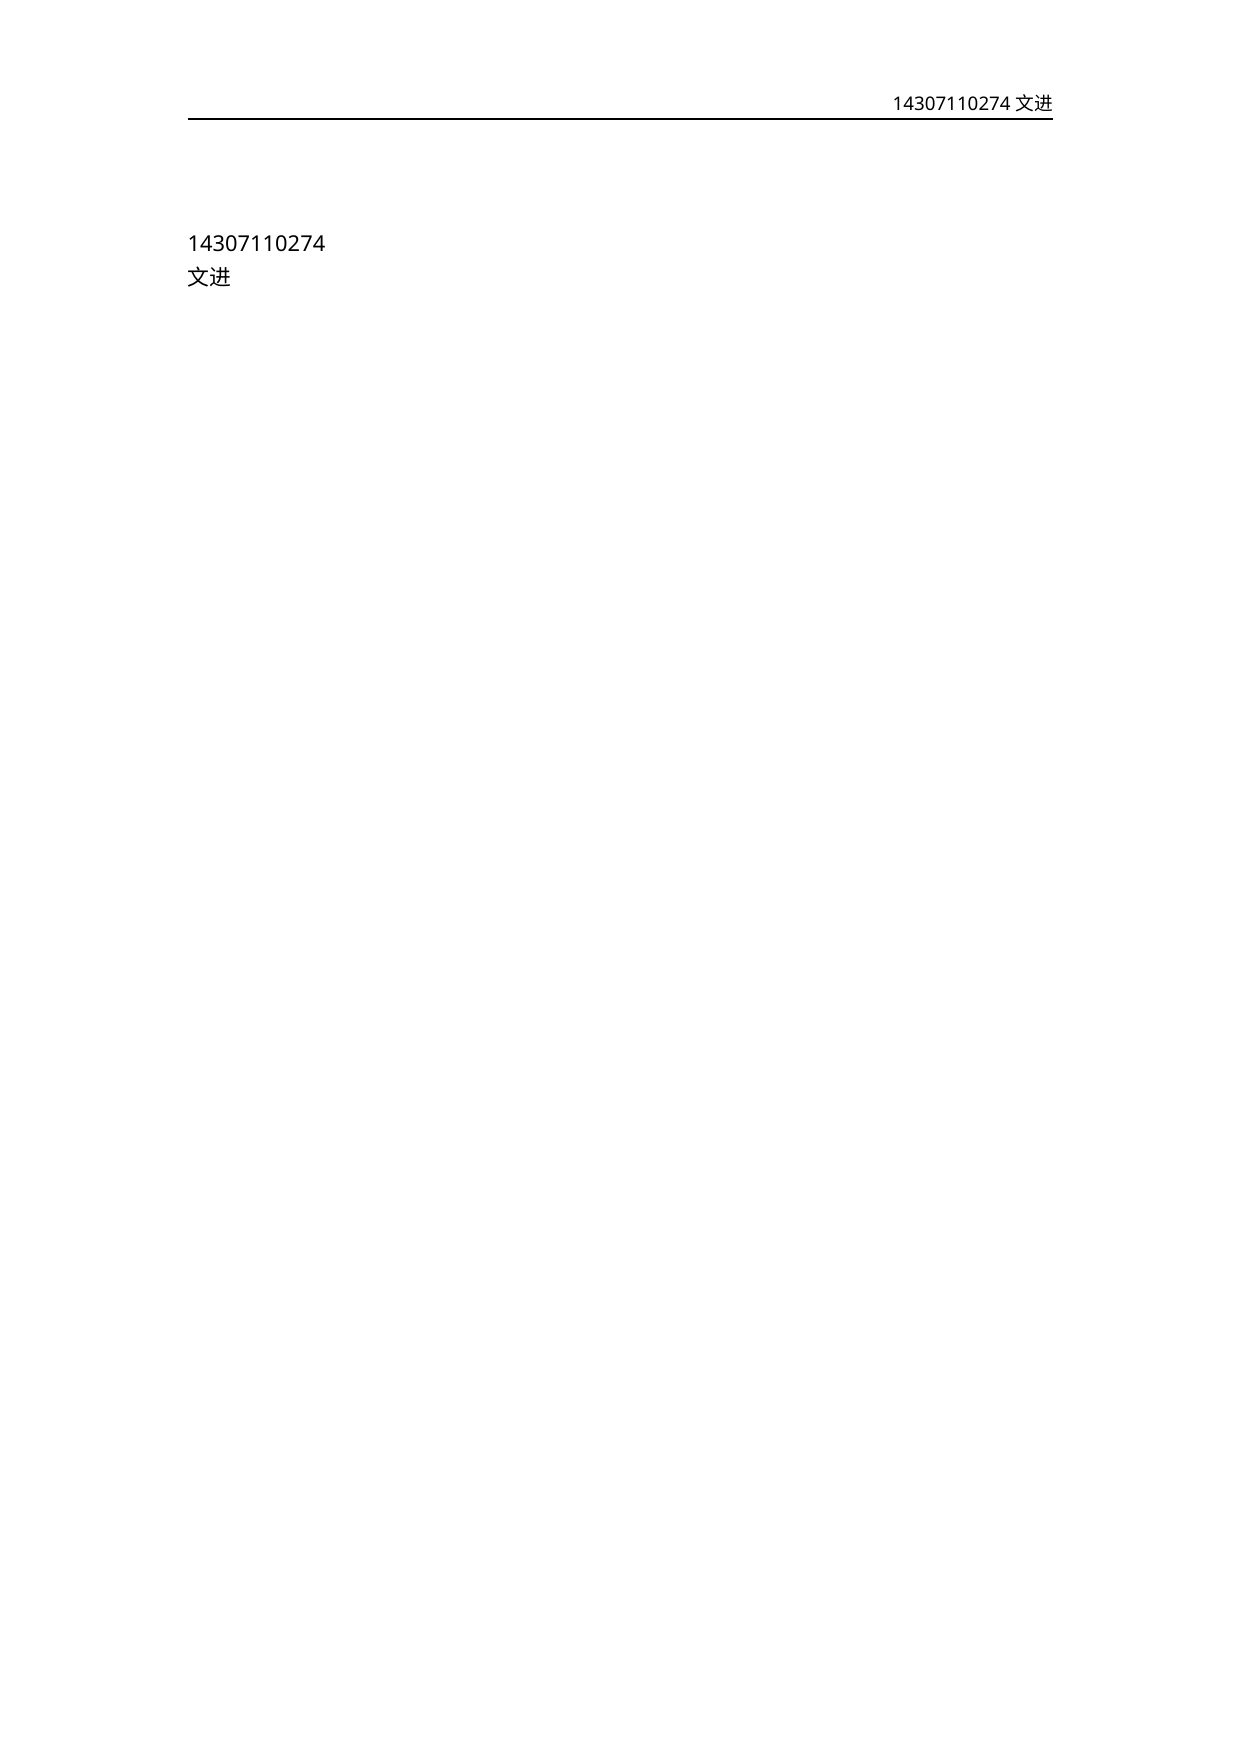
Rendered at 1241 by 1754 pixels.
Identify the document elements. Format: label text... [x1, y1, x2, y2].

text 14307110274 [187, 227, 1053, 259]
text 文进 [187, 259, 1053, 292]
